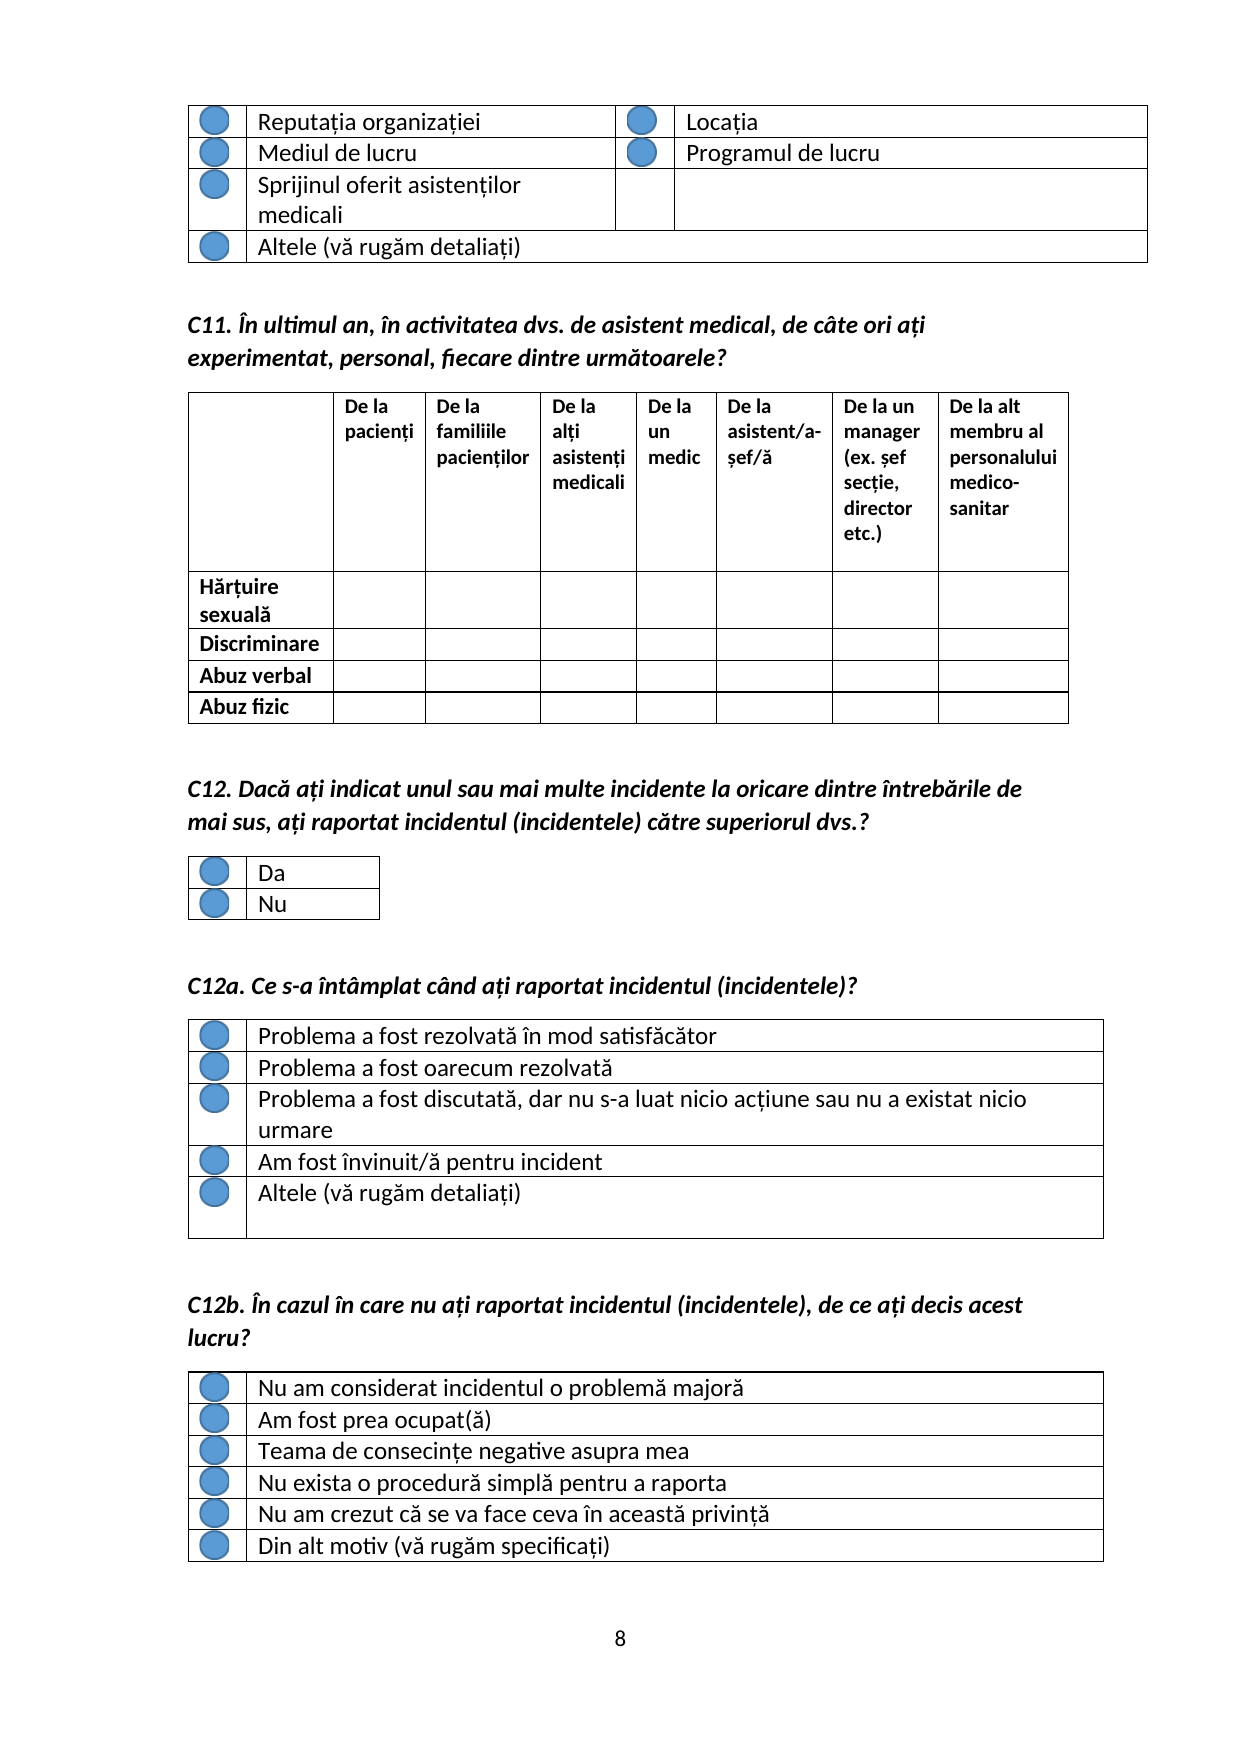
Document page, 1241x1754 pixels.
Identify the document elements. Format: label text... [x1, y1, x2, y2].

picture [199, 1052, 230, 1081]
picture [199, 888, 230, 918]
table_cell [717, 629, 832, 660]
picture [199, 1145, 230, 1175]
table_header Nu am considerat incidentul o problemă majoră [247, 1373, 1103, 1403]
table_cell Altele (vă rugăm detaliaţi) [247, 1177, 1103, 1238]
table_cell [637, 693, 716, 723]
table_cell [189, 1499, 246, 1529]
table_cell Mediul de lucru [247, 138, 615, 168]
table_cell [637, 572, 716, 628]
table_cell [717, 693, 832, 723]
table_cell Programul de lucru [675, 138, 1147, 168]
table_cell [189, 106, 246, 137]
table_cell [541, 572, 636, 628]
text C11. În ultimul an, în activitatea dvs. de asistent medical, de câte ori ați experimentat, personal, fiecare dintre următoarele? [187, 310, 1053, 373]
table_cell Altele (vă rugăm detaliaţi) [247, 231, 1147, 262]
table_cell Discriminare [189, 629, 333, 660]
table_header Problema a fost rezolvată în mod satisfăcător [247, 1020, 1103, 1051]
picture [199, 1467, 230, 1496]
table_cell [833, 693, 938, 723]
table_cell [541, 693, 636, 723]
table_header Da [247, 857, 379, 888]
table_cell [189, 1467, 246, 1498]
table_cell Nu exista o procedură simplă pentru a raporta [247, 1467, 1103, 1498]
table_cell [189, 889, 246, 919]
table_cell Problema a fost discutată, dar nu s-a luat nicio acțiune sau nu a existat nicio urmare [247, 1084, 1103, 1144]
table_cell Problema a fost oarecum rezolvată [247, 1052, 1103, 1082]
table_cell [833, 661, 938, 691]
table_cell [189, 169, 246, 230]
table_cell [637, 629, 716, 660]
picture [199, 137, 230, 167]
table_cell [717, 661, 832, 691]
table_cell [189, 1436, 246, 1466]
table_cell Am fost prea ocupat(ă) [247, 1404, 1103, 1434]
table_header De la un manager (ex. șef secție, director etc.) [833, 393, 938, 571]
picture [199, 1530, 230, 1560]
table_cell [426, 661, 540, 691]
table_cell [833, 629, 938, 660]
table_cell [426, 629, 540, 660]
table_cell [189, 1530, 246, 1561]
table_cell Nu am crezut că se va face ceva în această privință [247, 1499, 1103, 1529]
table_cell Din alt motiv (vă rugăm specificați) [247, 1530, 1103, 1561]
table_header De la asistent/a-șef/ă [717, 393, 832, 571]
picture [199, 1020, 230, 1050]
table_cell Abuz fizic [189, 693, 333, 723]
table_cell Sprijinul oferit asistenților medicali [247, 169, 615, 230]
table_cell Hărțuire sexuală [189, 572, 333, 628]
table_cell [939, 629, 1068, 660]
table_cell [675, 169, 1147, 230]
picture [199, 1083, 230, 1113]
table_cell [334, 572, 425, 628]
table_cell [541, 629, 636, 660]
picture [627, 137, 657, 167]
table_cell [939, 693, 1068, 723]
table_cell [717, 572, 832, 628]
picture [199, 106, 230, 135]
table_cell [616, 169, 674, 230]
picture [199, 1435, 230, 1465]
table_cell Locația [675, 106, 1147, 137]
table_cell [189, 1052, 246, 1082]
table_cell [637, 661, 716, 691]
table_cell [939, 661, 1068, 691]
table_header [189, 1020, 246, 1051]
table_cell Teama de consecințe negative asupra mea [247, 1436, 1103, 1466]
text C12a. Ce s-a întâmplat când ați raportat incidentul (incidentele)? [187, 970, 1053, 1000]
table_header De la alți asistenți medicali [541, 393, 636, 571]
picture [627, 106, 657, 135]
table_cell [189, 138, 246, 168]
table_cell [426, 572, 540, 628]
table_cell [334, 661, 425, 691]
table_cell Nu [247, 889, 379, 919]
text C12b. În cazul în care nu ați raportat incidentul (incidentele), de ce ați decis acest lucru? [187, 1289, 1053, 1352]
table_cell [189, 1404, 246, 1434]
table_cell [334, 693, 425, 723]
table_header [189, 393, 333, 571]
table_header [189, 857, 246, 888]
picture [199, 1498, 230, 1528]
picture [199, 1403, 230, 1433]
table_cell [189, 231, 246, 262]
table_cell [833, 572, 938, 628]
table_cell [189, 1084, 246, 1144]
text C12. Dacă ați indicat unul sau mai multe incidente la oricare dintre întrebările de mai sus, ați raportat incidentul (incidentele) către superiorul dvs.? [187, 773, 1053, 837]
table_cell [189, 1177, 246, 1238]
table_cell Am fost învinuit/ă pentru incident [247, 1146, 1103, 1176]
picture [199, 1372, 230, 1402]
table_cell [616, 106, 674, 137]
picture [199, 231, 230, 261]
table_cell Reputația organizației [247, 106, 615, 137]
table_cell [939, 572, 1068, 628]
table_header De la alt membru al personalului medico-sanitar [939, 393, 1068, 571]
picture [199, 1177, 230, 1207]
table_header De la pacienți [334, 393, 425, 571]
picture [199, 169, 230, 199]
table_cell [616, 138, 674, 168]
table_cell [426, 693, 540, 723]
table_cell Abuz verbal [189, 661, 333, 691]
table_cell [189, 1146, 246, 1176]
table_header De la un medic [637, 393, 716, 571]
table_header [189, 1373, 246, 1403]
table_header De la familiile pacienților [426, 393, 540, 571]
picture [199, 857, 230, 886]
table_cell [334, 629, 425, 660]
table_cell [541, 661, 636, 691]
